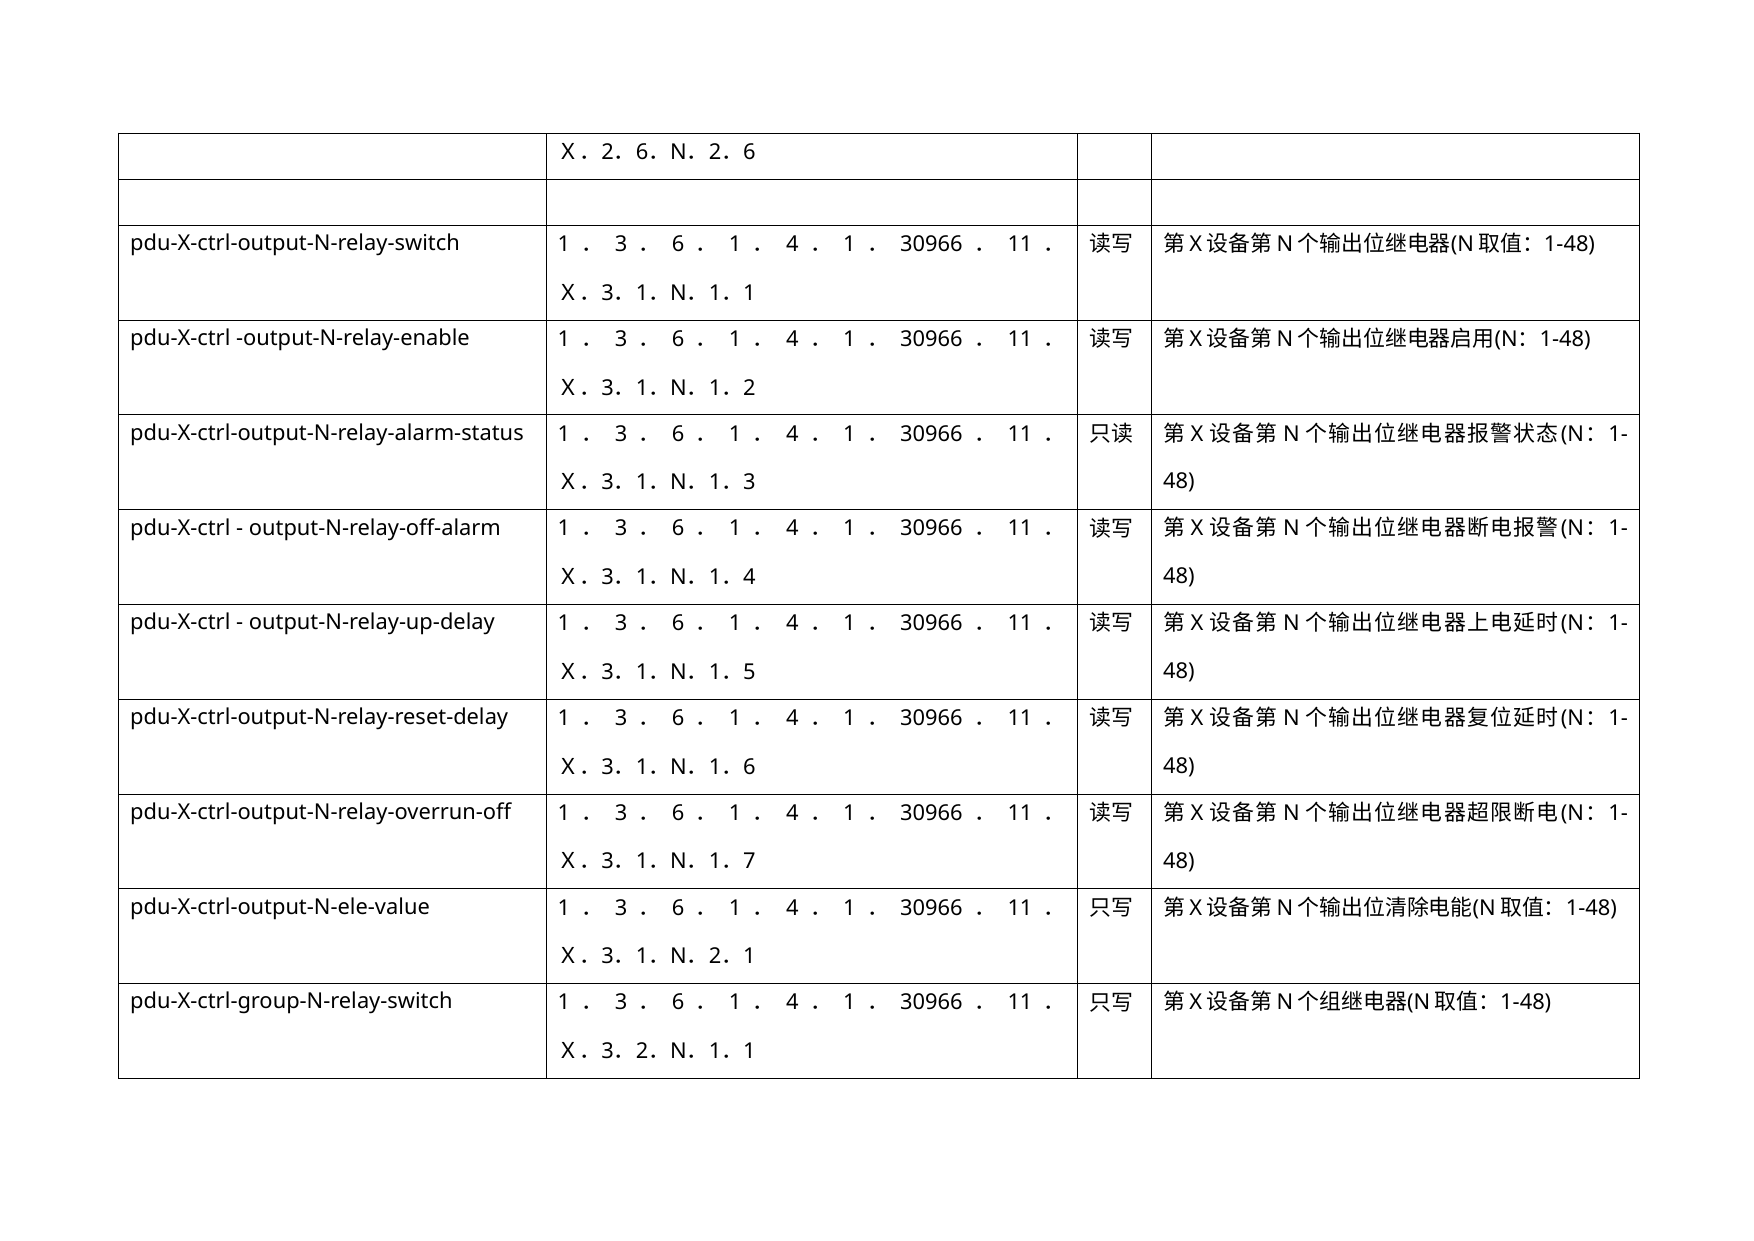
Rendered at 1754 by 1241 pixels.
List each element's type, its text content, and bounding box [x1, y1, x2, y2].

table_cell 1．3．6．1．4．1．30966．11．Ｘ．3．1．N．1．7 [547, 795, 1077, 888]
table_cell pdu-X-ctrl - output-N-relay-off-alarm [119, 510, 546, 604]
table_cell 读写 [1078, 795, 1151, 888]
table_cell 只读 [1078, 415, 1151, 509]
table_cell 1．3．6．1．4．1．30966．11．Ｘ．3．1．N．1．6 [547, 700, 1077, 793]
table_cell 读写 [1078, 226, 1151, 319]
table_cell pdu-X-ctrl-output-N-relay-alarm-status [119, 415, 546, 509]
table_cell [1078, 180, 1151, 225]
table_cell 读写 [1078, 605, 1151, 699]
table_cell 读写 [1078, 700, 1151, 793]
table_cell [119, 180, 546, 225]
table_cell [1078, 134, 1151, 179]
table_cell 第X设备第N个输出位继电器断电报警(N：1-48) [1152, 510, 1639, 604]
table_cell pdu-X-ctrl-output-N-ele-value [119, 889, 546, 983]
table_cell 第X设备第N个输出位继电器报警状态(N：1-48) [1152, 415, 1639, 509]
table_cell 预留 [1152, 134, 1639, 179]
table_cell [119, 134, 546, 179]
table_cell 第X设备第N个组继电器(N取值：1-48) [1152, 984, 1639, 1078]
table_cell pdu-X-ctrl-output-N-relay-overrun-off [119, 795, 546, 888]
table_cell 1．3．6．1．4．1．30966．11．Ｘ．3．1．N．2．1 [547, 889, 1077, 983]
table_cell 第X设备第N个输出位清除电能(N取值：1-48) [1152, 889, 1639, 983]
table_cell 1．3．6．1．4．1．30966．11．Ｘ．2．6．N．2．6 [547, 134, 1077, 179]
table_cell 读写 [1078, 510, 1151, 604]
table_cell 读写 [1078, 321, 1151, 414]
table_cell pdu-X-ctrl -output-N-relay-enable [119, 321, 546, 414]
table_cell 只写 [1078, 984, 1151, 1078]
table_cell [547, 180, 1077, 225]
table_cell 1．3．6．1．4．1．30966．11．Ｘ．3．1．N．1．2 [547, 321, 1077, 414]
table_cell [1152, 180, 1639, 225]
table_cell pdu-X-ctrl - output-N-relay-up-delay [119, 605, 546, 699]
table_cell 1．3．6．1．4．1．30966．11．Ｘ．3．2．N．1．1 [547, 984, 1077, 1078]
table_cell pdu-X-ctrl-output-N-relay-switch [119, 226, 546, 319]
table_cell 第X设备第N个输出位继电器上电延时(N：1-48) [1152, 605, 1639, 699]
table_cell 只写 [1078, 889, 1151, 983]
table_cell 1．3．6．1．4．1．30966．11．Ｘ．3．1．N．1．1 [547, 226, 1077, 319]
table_cell 第X设备第N个输出位继电器超限断电(N：1-48) [1152, 795, 1639, 888]
table_cell 第X设备第N个输出位继电器(N取值：1-48) [1152, 226, 1639, 319]
table_cell pdu-X-ctrl-group-N-relay-switch [119, 984, 546, 1078]
table_cell 1．3．6．1．4．1．30966．11．Ｘ．3．1．N．1．4 [547, 510, 1077, 604]
table_cell pdu-X-ctrl-output-N-relay-reset-delay [119, 700, 546, 793]
table_cell 第X设备第N个输出位继电器启用(N：1-48) [1152, 321, 1639, 414]
table_cell 第X设备第N个输出位继电器复位延时(N：1-48) [1152, 700, 1639, 793]
table_cell 1．3．6．1．4．1．30966．11．Ｘ．3．1．N．1．3 [547, 415, 1077, 509]
table_cell 1．3．6．1．4．1．30966．11．Ｘ．3．1．N．1．5 [547, 605, 1077, 699]
